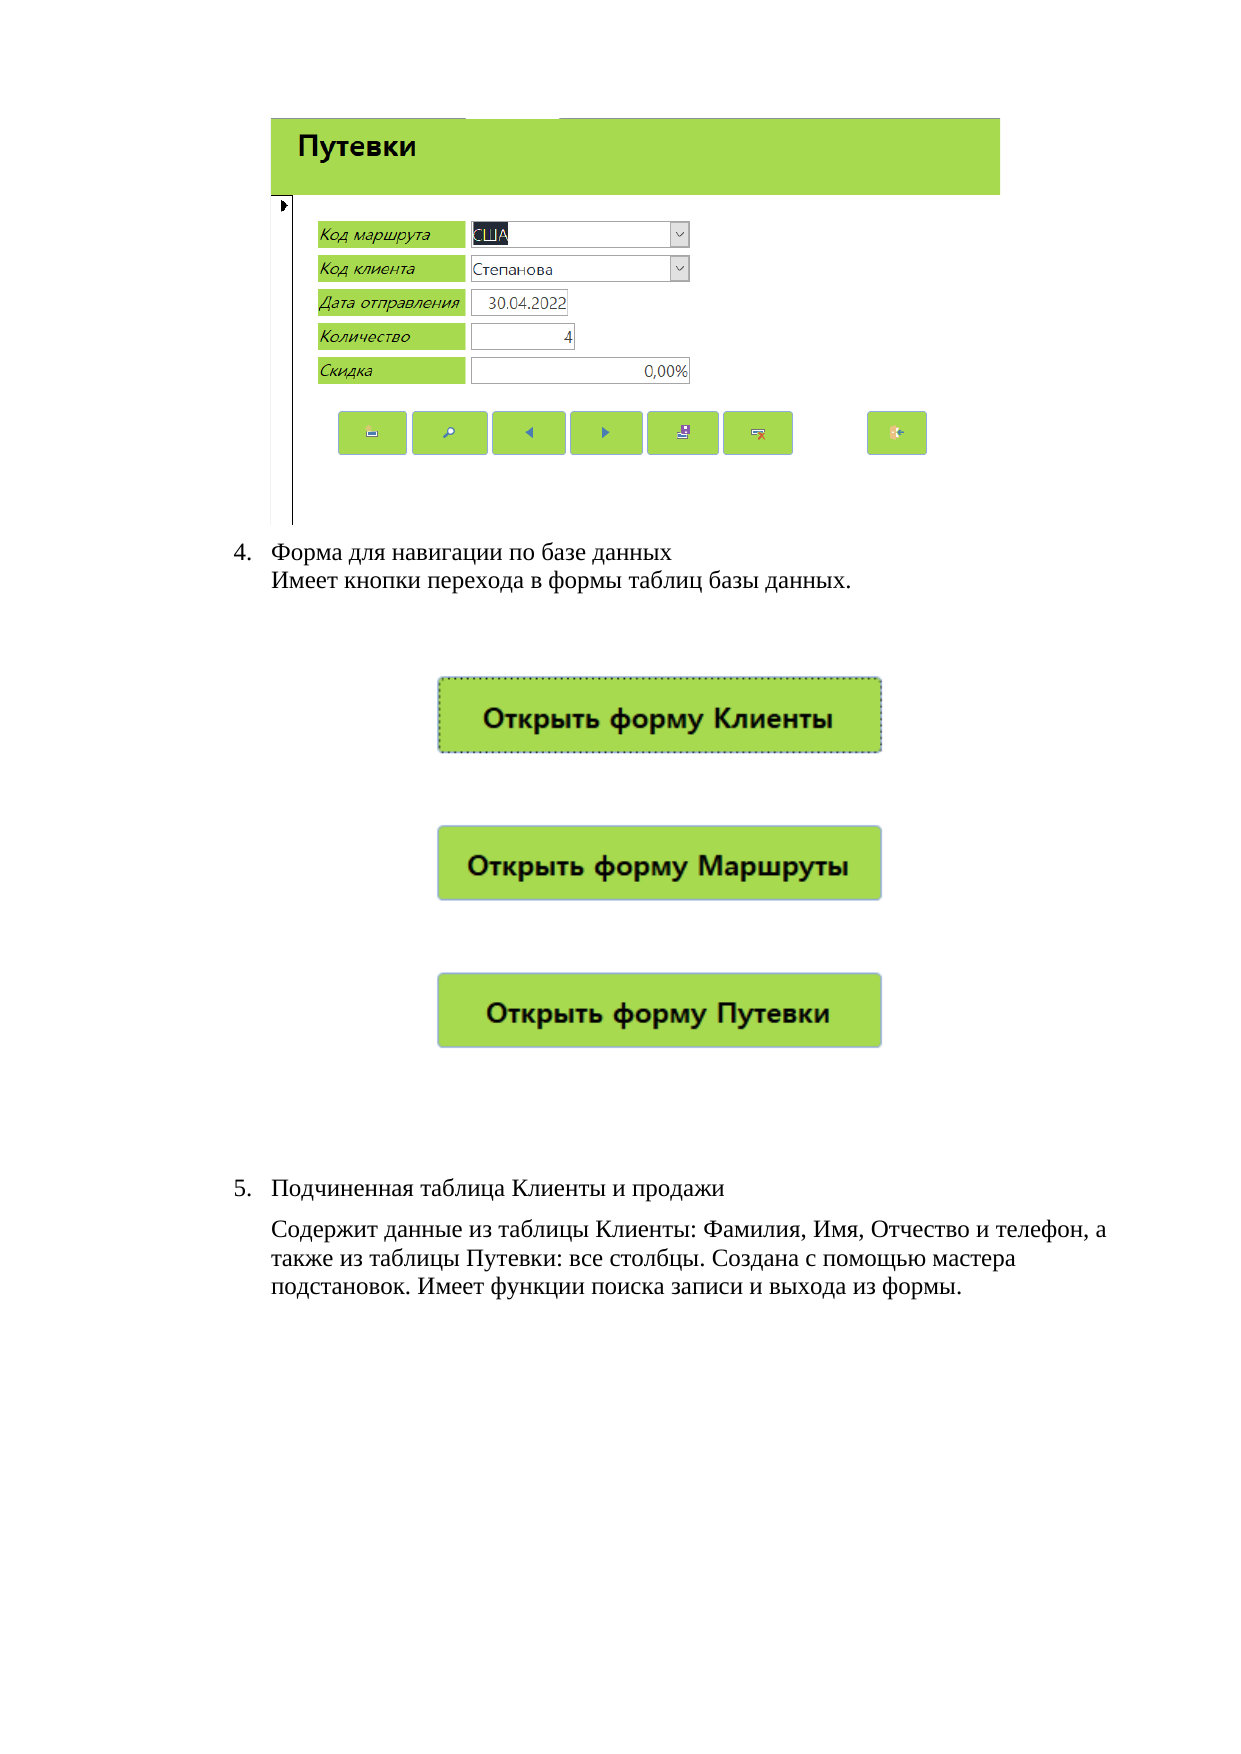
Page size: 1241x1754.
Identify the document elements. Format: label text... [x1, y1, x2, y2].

picture [270, 606, 1045, 1161]
picture [270, 118, 1001, 525]
list Подчиненная таблица Клиенты и продажи [233, 1173, 1152, 1201]
list Форма для навигации по базе данных Имеет кнопки перехода в формы таблиц базы данных. [233, 537, 1152, 594]
list Содержит данные из таблицы Клиенты: Фамилия, Имя, Отчество и телефон, а также из таблицы Путевки: все столбцы. Создана с помощью мастера подстановок. Имеет функции поиска записи и выхода из формы. [271, 1214, 1152, 1300]
